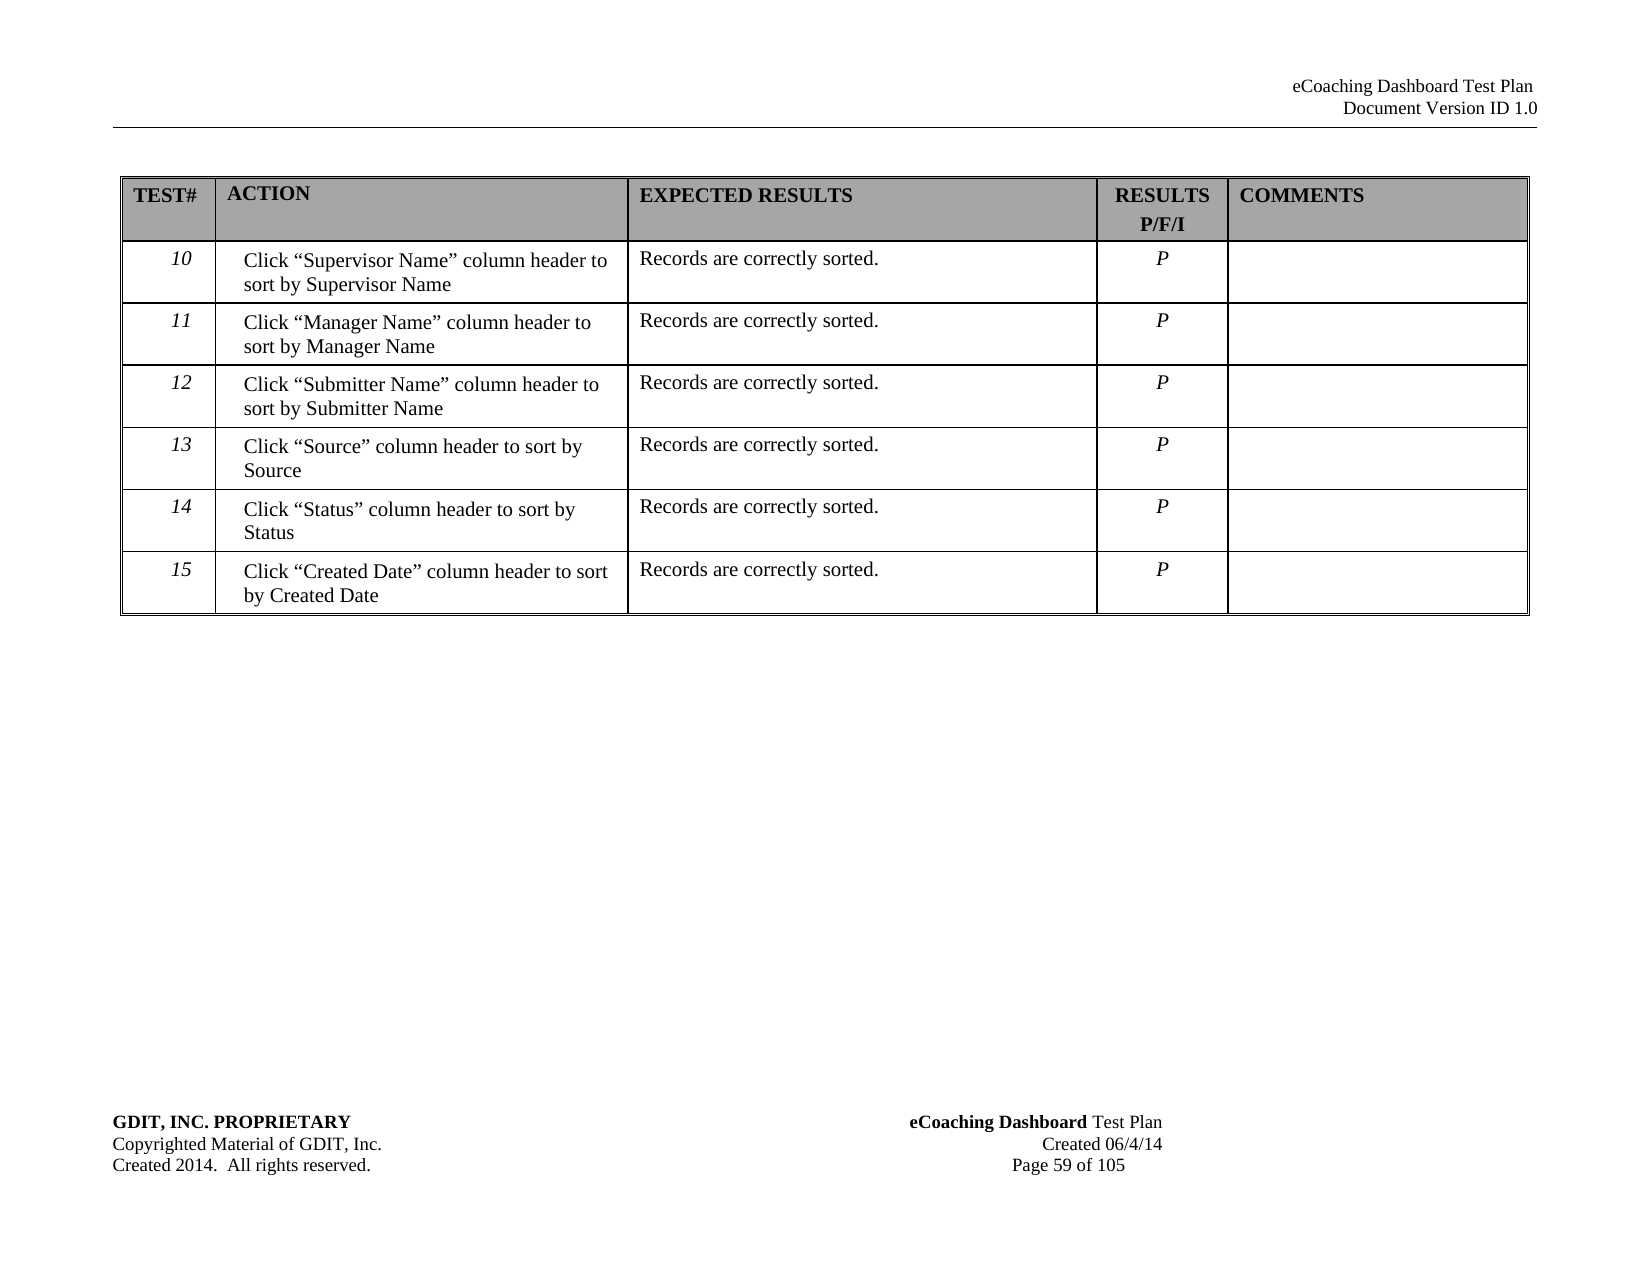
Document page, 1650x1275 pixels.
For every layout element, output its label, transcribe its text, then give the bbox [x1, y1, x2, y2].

table_cell 14 [123, 490, 215, 551]
table_cell 10 [123, 242, 215, 302]
table_cell [1229, 552, 1527, 613]
table_header TEST# [123, 179, 215, 240]
table_cell Click “Status” column header to sort by Status [216, 490, 627, 551]
table_cell [1229, 304, 1527, 364]
table_cell Click “Manager Name” column header to sort by Manager Name [216, 304, 627, 364]
table_cell P [1098, 552, 1227, 613]
table_cell Records are correctly sorted. [629, 428, 1096, 489]
table_cell [1229, 366, 1527, 426]
table_cell 12 [123, 366, 215, 426]
table_cell Click “Supervisor Name” column header to sort by Supervisor Name [216, 242, 627, 302]
table_header COMMENTS [1229, 179, 1527, 240]
table_cell [1229, 242, 1527, 302]
table_header RESULTS P/F/I [1098, 179, 1227, 240]
table_cell Records are correctly sorted. [629, 490, 1096, 551]
table_cell Click “Source” column header to sort by Source [216, 428, 627, 489]
table_cell P [1098, 428, 1227, 489]
table_cell P [1098, 366, 1227, 426]
table_cell Click “Created Date” column header to sort by Created Date [216, 552, 627, 613]
table_cell 15 [123, 552, 215, 613]
table_cell [1229, 490, 1527, 551]
table_cell P [1098, 242, 1227, 302]
table_cell P [1098, 304, 1227, 364]
table_cell Records are correctly sorted. [629, 304, 1096, 364]
table_header ACTION [216, 179, 627, 240]
table_cell Records are correctly sorted. [629, 366, 1096, 426]
table_cell Click “Submitter Name” column header to sort by Submitter Name [216, 366, 627, 426]
table_cell [1229, 428, 1527, 489]
table_cell 11 [123, 304, 215, 364]
table_cell Records are correctly sorted. [629, 242, 1096, 302]
table_cell Records are correctly sorted. [629, 552, 1096, 613]
table_header EXPECTED RESULTS [629, 179, 1096, 240]
table_cell P [1098, 490, 1227, 551]
table_cell 13 [123, 428, 215, 489]
